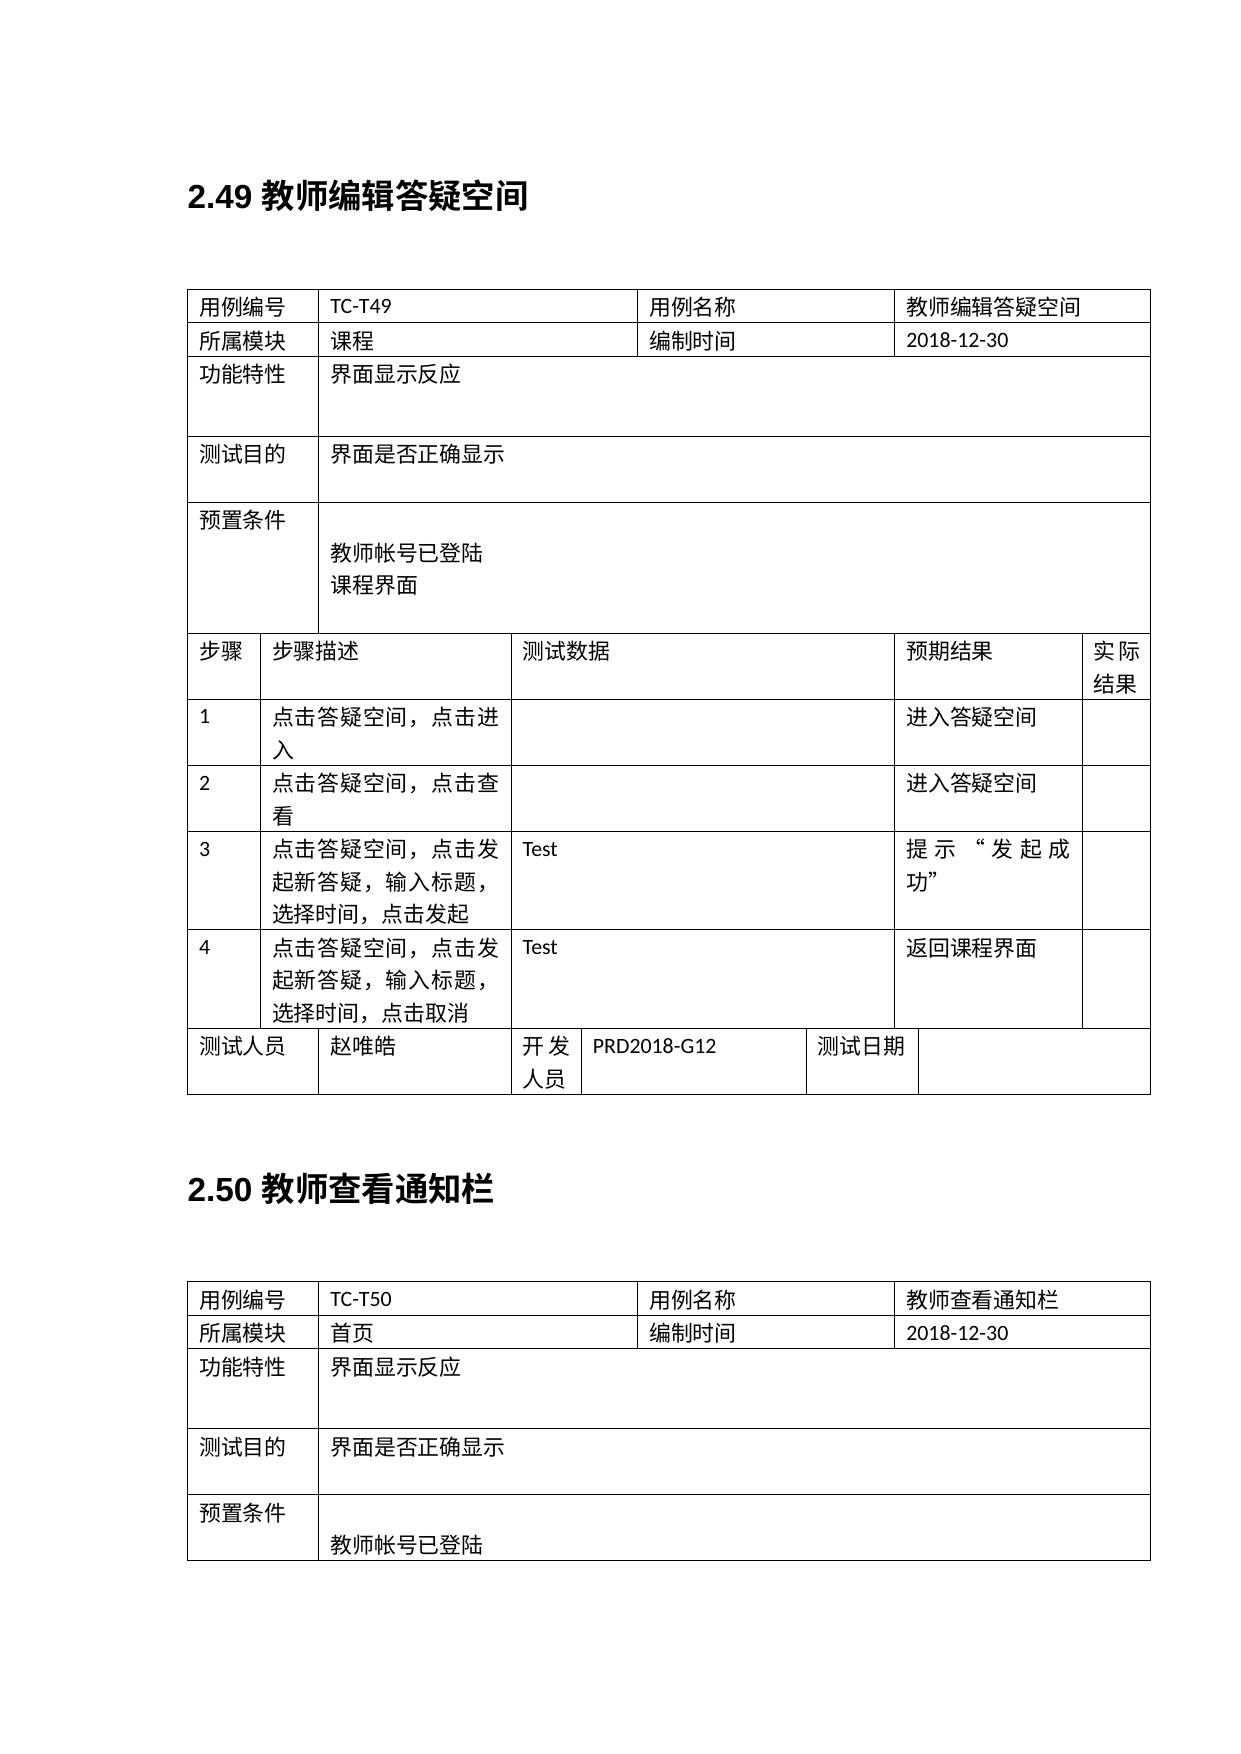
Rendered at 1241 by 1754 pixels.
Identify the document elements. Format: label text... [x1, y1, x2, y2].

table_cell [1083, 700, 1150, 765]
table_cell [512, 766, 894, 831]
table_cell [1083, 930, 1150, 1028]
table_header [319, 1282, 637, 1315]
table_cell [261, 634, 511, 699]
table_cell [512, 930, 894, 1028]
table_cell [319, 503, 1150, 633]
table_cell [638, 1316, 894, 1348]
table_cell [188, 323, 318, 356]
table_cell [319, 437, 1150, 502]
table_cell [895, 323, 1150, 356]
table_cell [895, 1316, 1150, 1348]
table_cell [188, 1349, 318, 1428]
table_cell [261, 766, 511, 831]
subtitle 教师查看通知栏 [187, 1154, 1053, 1219]
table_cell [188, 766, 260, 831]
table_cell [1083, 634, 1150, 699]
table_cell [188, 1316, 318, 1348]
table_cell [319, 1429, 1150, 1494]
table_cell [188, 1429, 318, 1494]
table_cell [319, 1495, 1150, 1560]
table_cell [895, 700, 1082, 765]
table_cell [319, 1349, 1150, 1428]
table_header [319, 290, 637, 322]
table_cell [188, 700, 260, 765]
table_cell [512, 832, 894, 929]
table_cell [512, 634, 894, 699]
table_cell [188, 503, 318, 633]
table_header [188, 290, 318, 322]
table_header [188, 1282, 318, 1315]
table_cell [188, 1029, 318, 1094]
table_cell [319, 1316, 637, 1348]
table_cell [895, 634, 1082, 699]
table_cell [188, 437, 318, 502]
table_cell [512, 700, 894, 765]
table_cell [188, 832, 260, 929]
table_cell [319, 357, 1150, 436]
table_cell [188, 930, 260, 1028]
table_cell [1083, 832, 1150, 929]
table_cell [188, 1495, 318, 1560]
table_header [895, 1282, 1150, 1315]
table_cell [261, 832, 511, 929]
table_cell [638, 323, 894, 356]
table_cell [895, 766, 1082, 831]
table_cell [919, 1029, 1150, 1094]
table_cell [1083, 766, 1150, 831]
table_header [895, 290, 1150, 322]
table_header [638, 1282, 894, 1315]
subtitle 教师编辑答疑空间 [187, 162, 1053, 227]
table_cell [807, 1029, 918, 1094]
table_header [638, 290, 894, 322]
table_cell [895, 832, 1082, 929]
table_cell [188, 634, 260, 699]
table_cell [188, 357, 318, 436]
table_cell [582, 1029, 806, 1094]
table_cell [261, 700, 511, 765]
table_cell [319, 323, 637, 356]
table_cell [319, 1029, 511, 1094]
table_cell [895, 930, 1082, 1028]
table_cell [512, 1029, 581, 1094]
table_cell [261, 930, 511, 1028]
